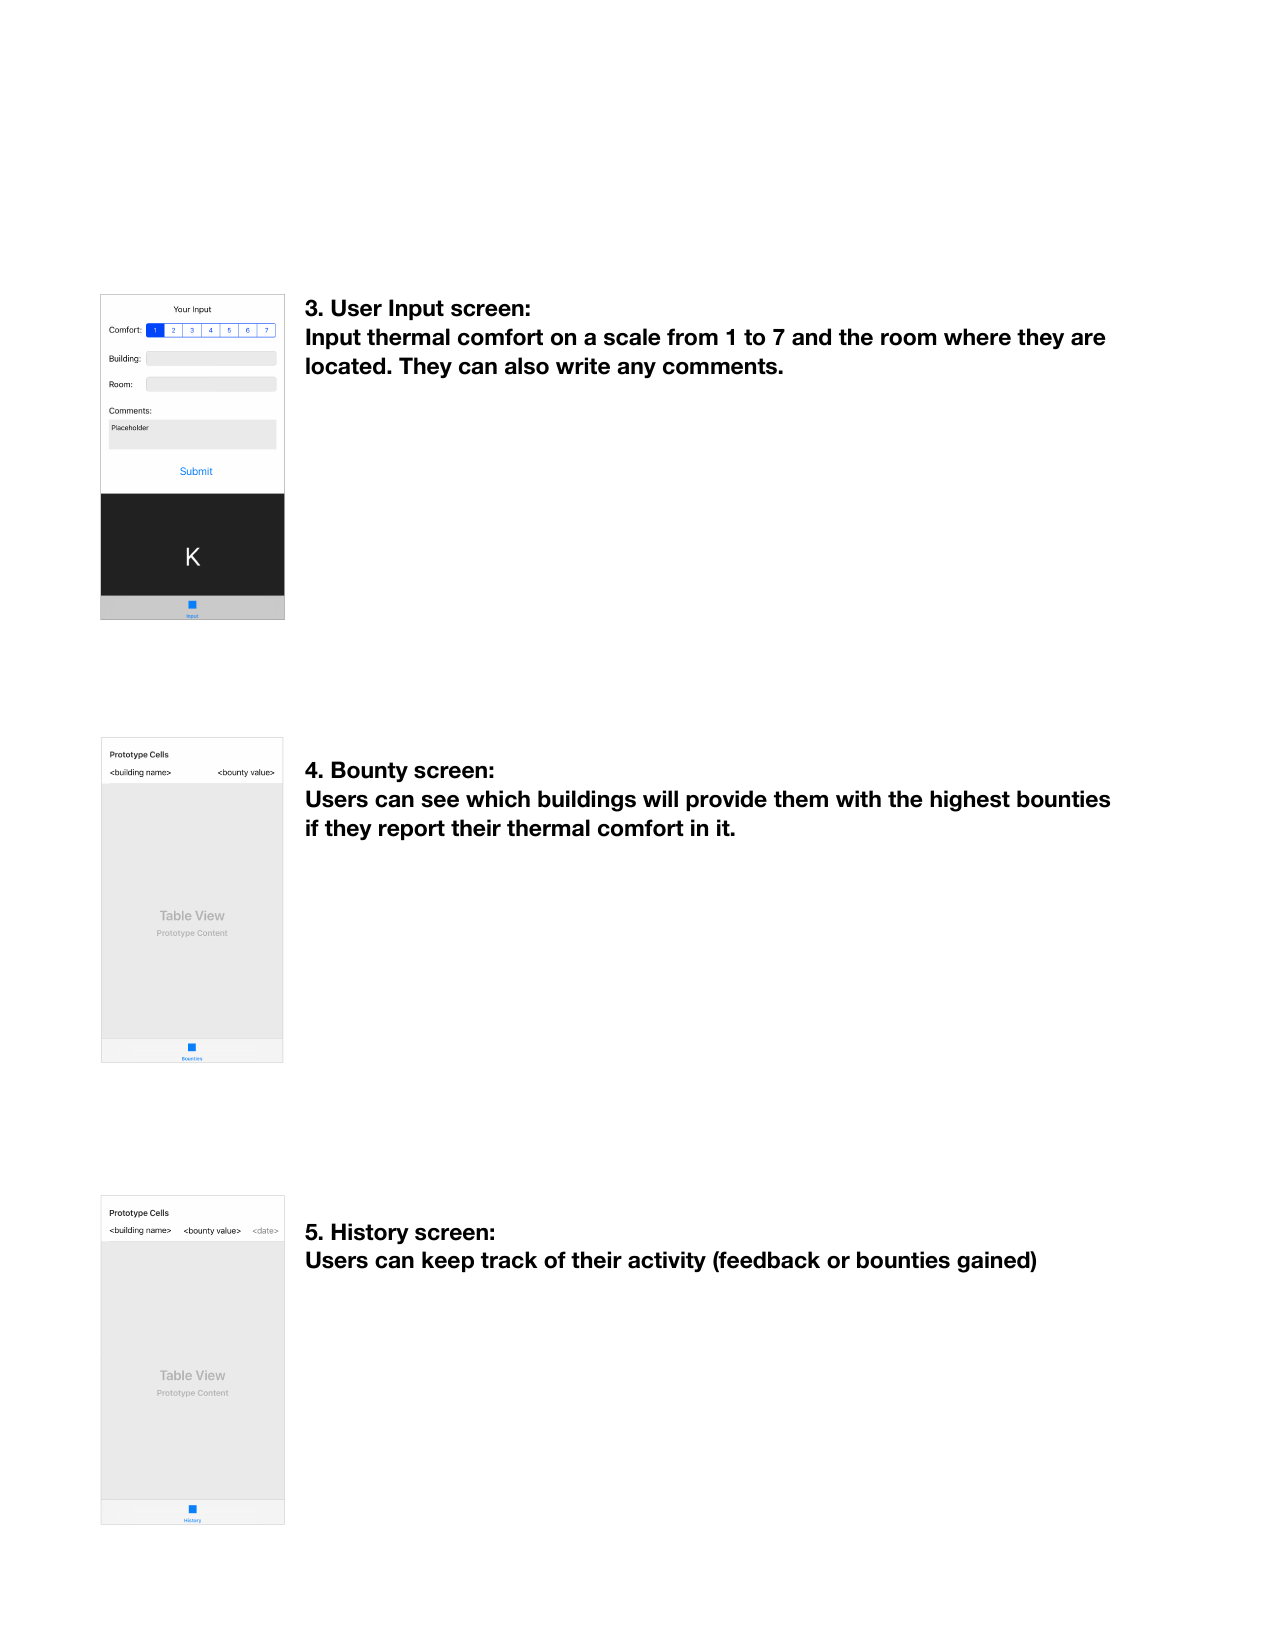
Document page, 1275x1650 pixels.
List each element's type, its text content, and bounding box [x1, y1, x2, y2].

picture [100, 294, 286, 621]
picture [100, 736, 286, 1065]
text Input thermal comfort on a scale from 1 to 7 and the room where they are located. They can also write any comments. [286, 323, 1125, 381]
text 4. Bounty screen: [286, 756, 1125, 785]
text 5. History screen: [286, 1218, 1125, 1246]
text Users can see which buildings will provide them with the highest bounties if they report their thermal comfort in it. [286, 785, 1125, 842]
text 3. User Input screen: [286, 294, 1125, 323]
picture [100, 1195, 286, 1526]
text Users can keep track of their activity (feedback or bounties gained) [286, 1246, 1125, 1275]
